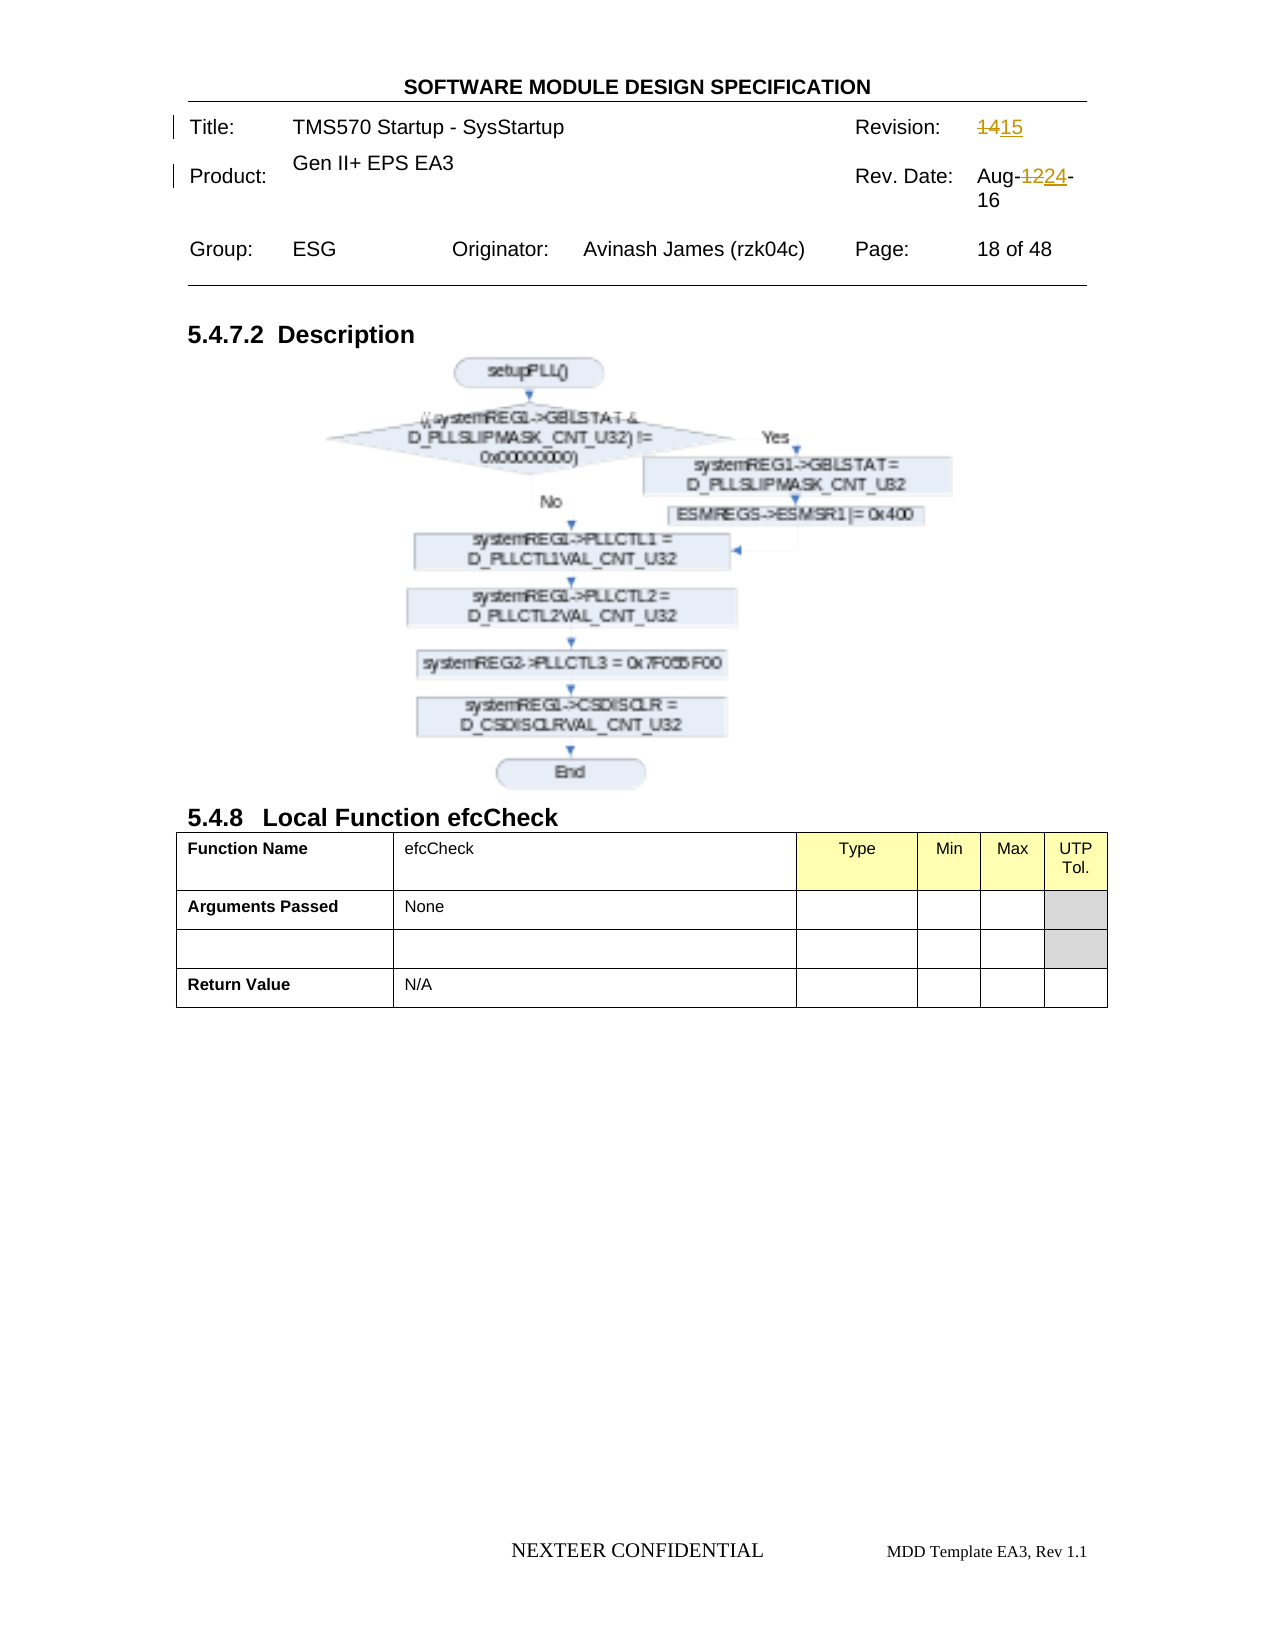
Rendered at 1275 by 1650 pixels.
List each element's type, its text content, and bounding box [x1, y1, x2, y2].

subtitle Description [187, 320, 1087, 349]
table_cell [797, 969, 917, 1007]
table_cell [177, 930, 393, 968]
table_cell Return Value [177, 969, 393, 1007]
subtitle Local Function efcCheck [187, 803, 1087, 832]
table_header Max [981, 833, 1044, 890]
table_cell [981, 891, 1044, 929]
table_header Min [918, 833, 980, 890]
table_header UTP Tol. [1045, 833, 1107, 890]
table_cell N/A [394, 969, 796, 1007]
table_cell None [394, 891, 796, 929]
table_cell [918, 969, 980, 1007]
table_header Type [797, 833, 917, 890]
table_cell [918, 930, 980, 968]
table_cell [981, 930, 1044, 968]
table_cell [797, 891, 917, 929]
table_header efcCheck [394, 833, 796, 890]
table_cell Arguments Passed [177, 891, 393, 929]
table_cell [1045, 891, 1107, 929]
table_cell [918, 891, 980, 929]
table_cell [797, 930, 917, 968]
table_cell [1045, 930, 1107, 968]
table_cell [394, 930, 796, 968]
table_cell [1045, 969, 1107, 1007]
table_header Function Name [177, 833, 393, 890]
table_cell [981, 969, 1044, 1007]
